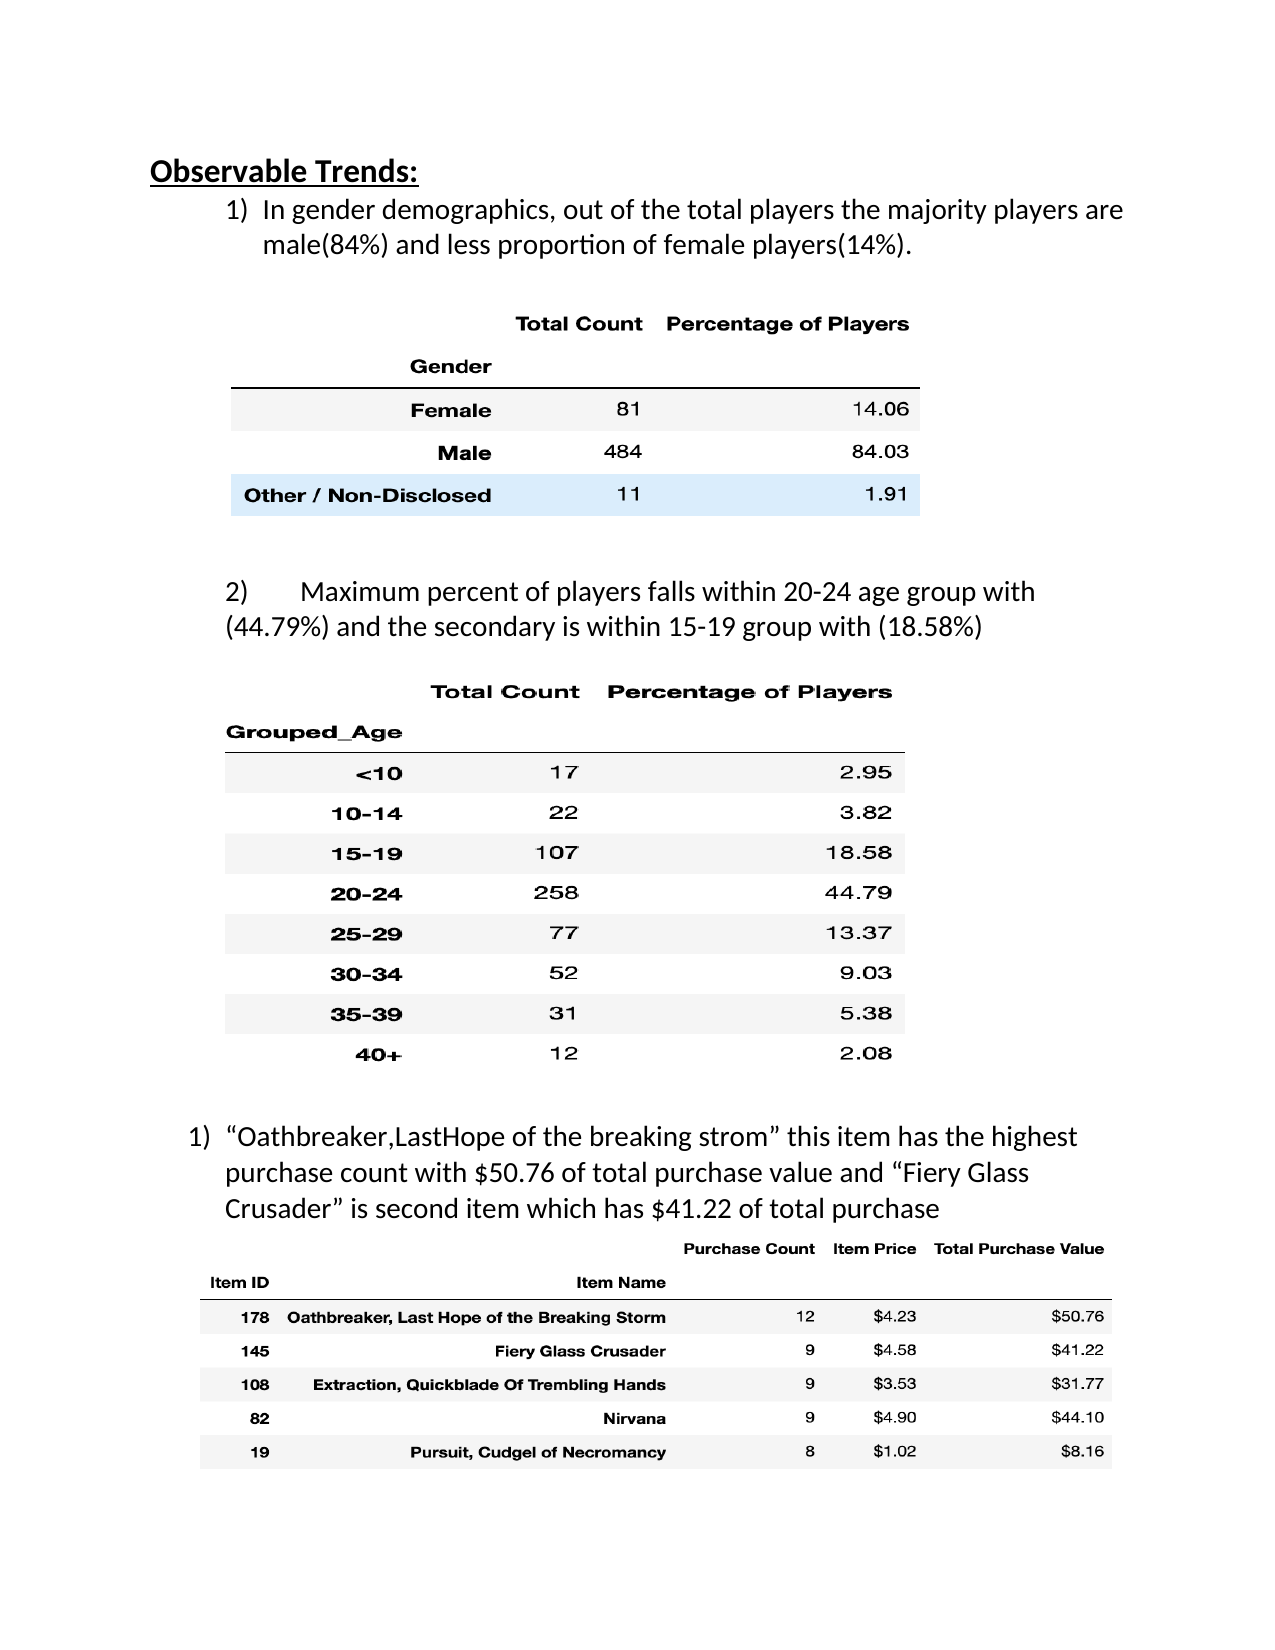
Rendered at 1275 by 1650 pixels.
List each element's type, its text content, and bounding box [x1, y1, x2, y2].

picture [191, 1225, 1132, 1476]
text Observable Trends: [150, 150, 1125, 191]
picture [225, 674, 909, 1083]
list “Oathbreaker,LastHope of the breaking strom” this item has the highest purchase count with $50.76 of total purchase value and “Fiery Glass Crusader” is second item which has $41.22 of total purchase [187, 1118, 1125, 1225]
list 2) Maximum percent of players falls within 20-24 age group with (44.79%) and the secondary is within 15-19 group with (18.58%) [225, 573, 1125, 644]
list In gender demographics, out of the total players the majority players are male(84%) and less proportion of female players(14%). [225, 191, 1125, 262]
picture [225, 297, 980, 538]
